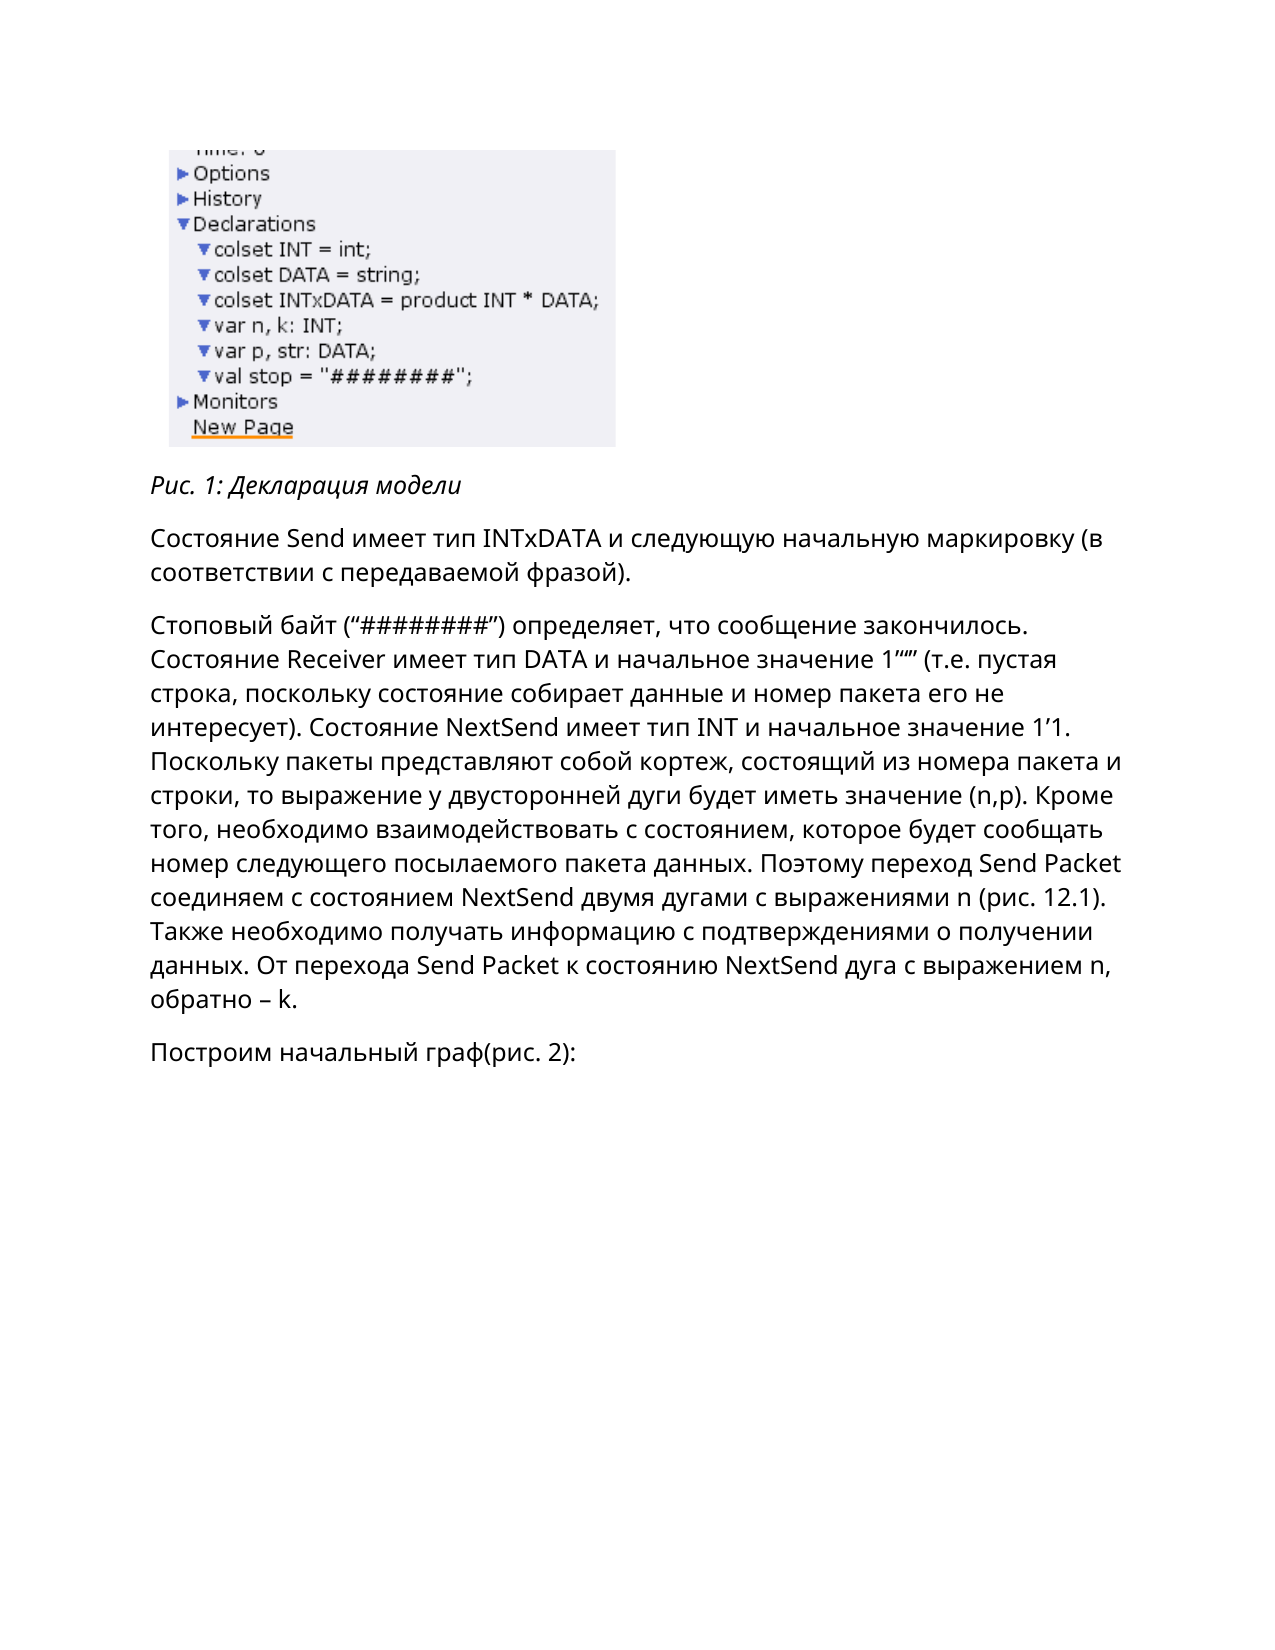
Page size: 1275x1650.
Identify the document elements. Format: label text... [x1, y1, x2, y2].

text Рис. 1: Декларация модели [150, 468, 1125, 502]
text Построим начальный граф(рис. 2): [150, 1035, 1125, 1069]
text Состояние Send имеет тип INTxDATA и следующую начальную маркировку (в соответствии с передаваемой фразой). [150, 521, 1125, 589]
text Стоповый байт (“########”) определяет, что сообщение закончилось. Состояние Receiver имеет тип DATA и начальное значение 1’“” (т.е. пустая строка, поскольку состояние собирает данные и номер пакета его не интересует). Состояние NextSend имеет тип INT и начальное значение 1’1. Поскольку пакеты представляют собой кортеж, состоящий из номера пакета и строки, то выражение у двусторонней дуги будет иметь значение (n,p). Кроме того, необходимо взаимодействовать с состоянием, которое будет сообщать номер следующего посылаемого пакета данных. Поэтому переход Send Packet соединяем с состоянием NextSend двумя дугами с выражениями n (рис. 12.1). Также необходимо получать информацию с подтверждениями о получении данных. От перехода Send Packet к состоянию NextSend дуга с выражением n, обратно – k. [150, 607, 1125, 1016]
